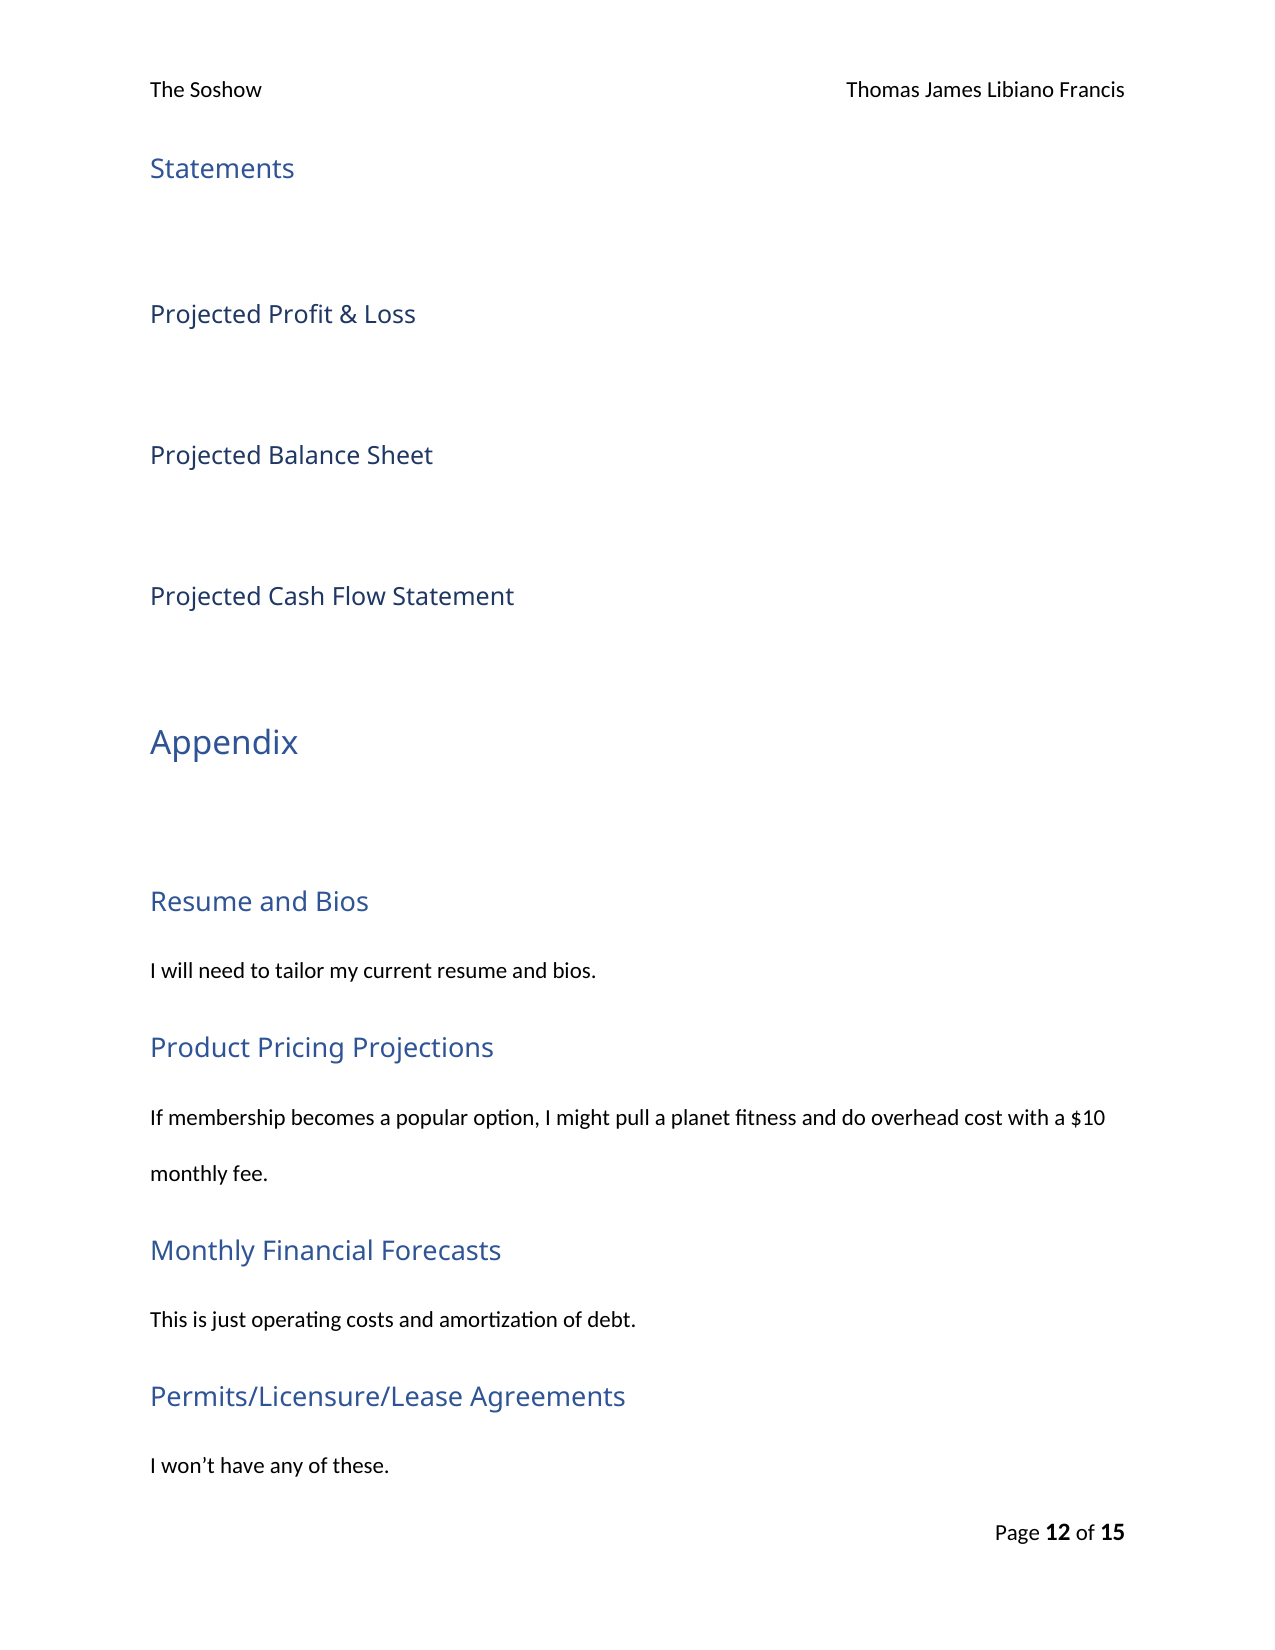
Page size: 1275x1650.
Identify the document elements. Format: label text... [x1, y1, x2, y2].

text I won’t have any of these. [150, 1452, 1125, 1480]
subtitle Permits/Licensure/Lease Agreements [150, 1378, 1125, 1415]
subtitle Projected Cash Flow Statement [150, 578, 1125, 612]
subtitle Product Pricing Projections [150, 1029, 1125, 1066]
text If membership becomes a popular option, I might pull a planet fitness and do overhead cost with a $10 monthly fee. [150, 1103, 1125, 1187]
subtitle Statements [150, 150, 1125, 187]
subtitle Projected Balance Sheet [150, 437, 1125, 471]
subtitle Resume and Bios [150, 882, 1125, 919]
subtitle Appendix [150, 719, 1125, 764]
subtitle Monthly Financial Forecasts [150, 1231, 1125, 1268]
text This is just operating costs and amortization of debt. [150, 1305, 1125, 1333]
text I will need to tailor my current resume and bios. [150, 956, 1125, 984]
subtitle Projected Profit & Loss [150, 296, 1125, 331]
